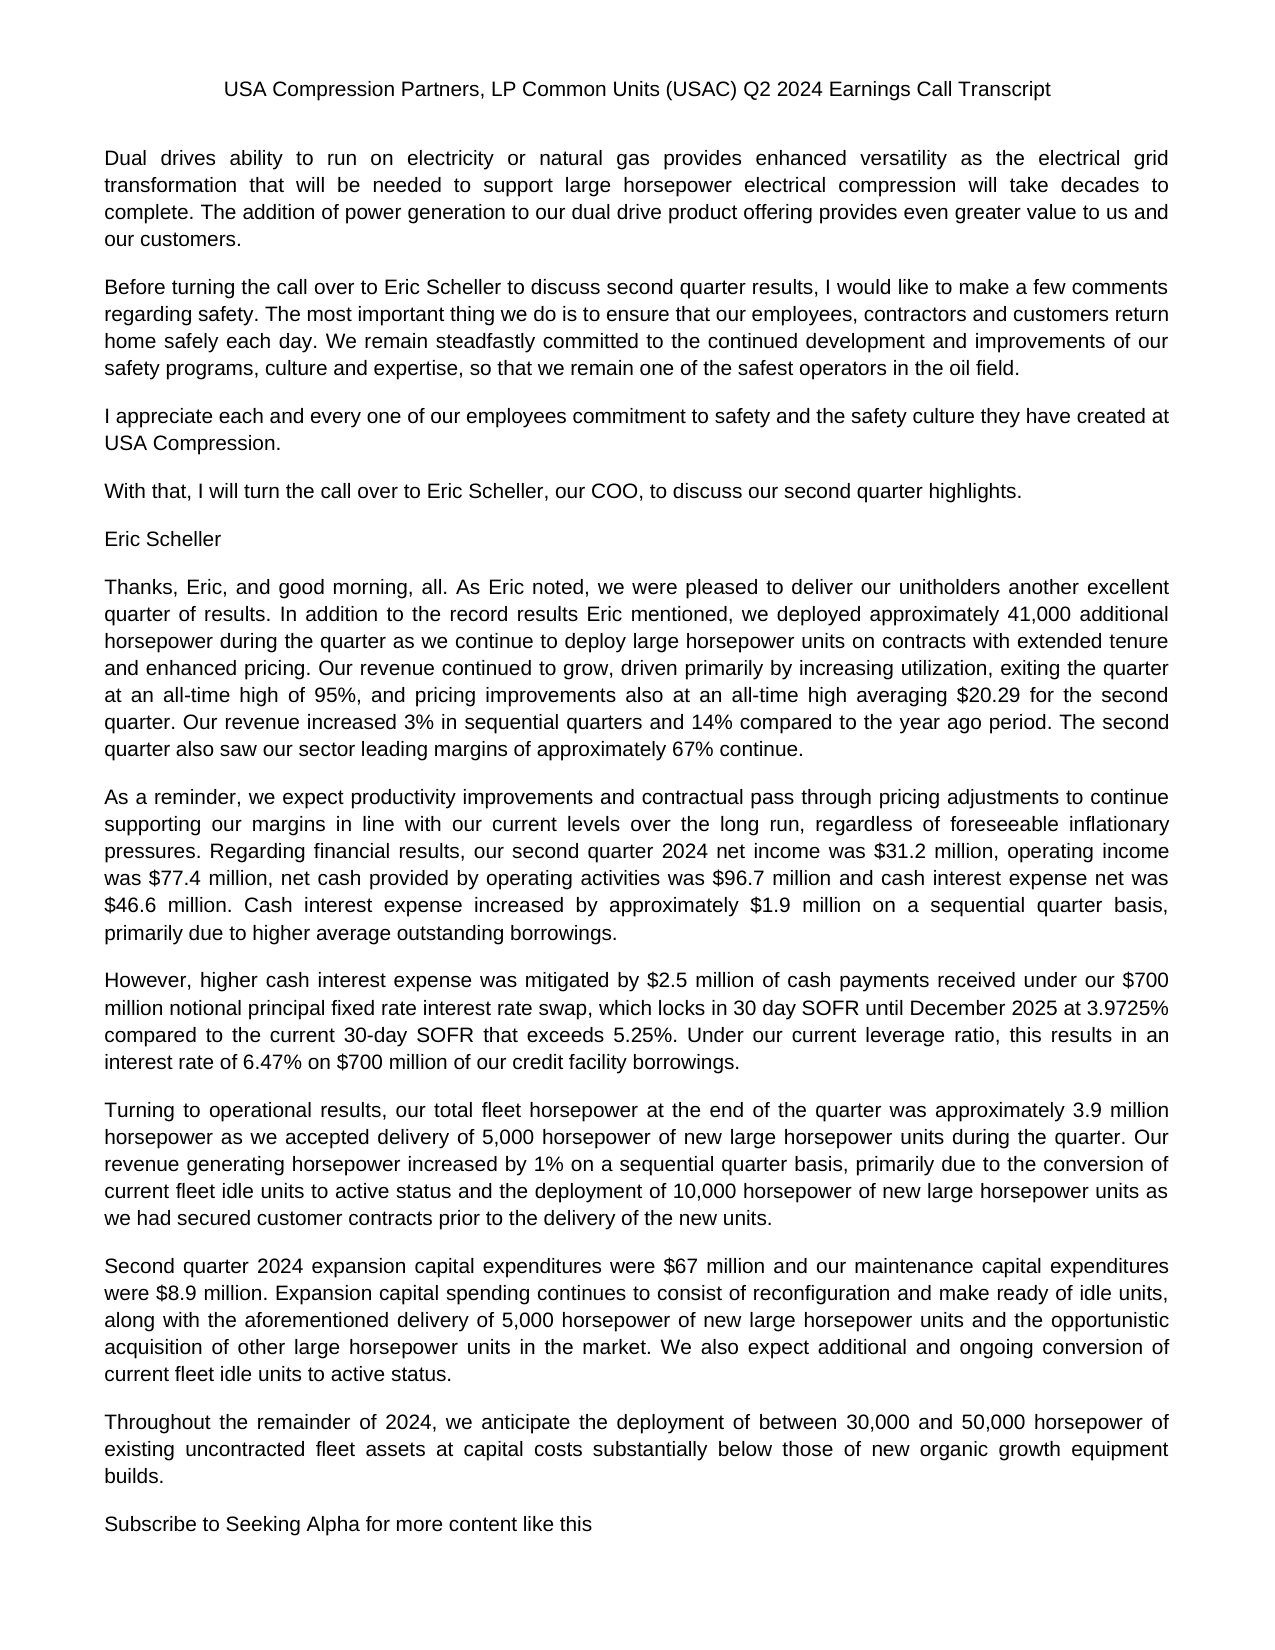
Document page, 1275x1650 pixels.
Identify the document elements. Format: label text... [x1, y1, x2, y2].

text Subscribe to Seeking Alpha for more content like this [104, 1509, 1171, 1536]
text Thanks, Eric, and good morning, all. As Eric noted, we were pleased to deliver our unitholders another excellent quarter of results. In addition to the record results Eric mentioned, we deployed approximately 41,000 additional horsepower during the quarter as we continue to deploy large horsepower units on contracts with extended tenure and enhanced pricing. Our revenue continued to grow, driven primarily by increasing utilization, exiting the quarter at an all-time high of 95%, and pricing improvements also at an all-time high averaging $20.29 for the second quarter. Our revenue increased 3% in sequential quarters and 14% compared to the year ago period. The second quarter also saw our sector leading margins of approximately 67% continue. [104, 571, 1171, 761]
text However, higher cash interest expense was mitigated by $2.5 million of cash payments received under our $700 million notional principal fixed rate interest rate swap, which locks in 30 day SOFR until December 2025 at 3.9725% compared to the current 30-day SOFR that exceeds 5.25%. Under our current leverage ratio, this results in an interest rate of 6.47% on $700 million of our credit facility borrowings. [104, 965, 1171, 1073]
text Dual drives ability to run on electricity or natural gas provides enhanced versatility as the electrical grid transformation that will be needed to support large horsepower electrical compression will take decades to complete. The addition of power generation to our dual drive product offering provides even greater value to us and our customers. [104, 142, 1171, 251]
text Before turning the call over to Eric Scheller to discuss second quarter results, I would like to make a few comments regarding safety. The most important thing we do is to ensure that our employees, contractors and customers return home safely each day. We remain steadfastly committed to the continued development and improvements of our safety programs, culture and expertise, so that we remain one of the safest operators in the oil field. [104, 271, 1171, 380]
text Second quarter 2024 expansion capital expenditures were $67 million and our maintenance capital expenditures were $8.9 million. Expansion capital spending continues to consist of reconfiguration and make ready of idle units, along with the aforementioned delivery of 5,000 horsepower of new large horsepower units and the opportunistic acquisition of other large horsepower units in the market. We also expect additional and ongoing conversion of current fleet idle units to active status. [104, 1251, 1171, 1386]
text Eric Scheller [104, 523, 1171, 551]
text As a reminder, we expect productivity improvements and contractual pass through pricing adjustments to continue supporting our margins in line with our current levels over the long run, regardless of foreseeable inflationary pressures. Regarding financial results, our second quarter 2024 net income was $31.2 million, operating income was $77.4 million, net cash provided by operating activities was $96.7 million and cash interest expense net was $46.6 million. Cash interest expense increased by approximately $1.9 million on a sequential quarter basis, primarily due to higher average outstanding borrowings. [104, 782, 1171, 944]
text With that, I will turn the call over to Eric Scheller, our COO, to discuss our second quarter highlights. [104, 476, 1171, 503]
text Turning to operational results, our total fleet horsepower at the end of the quarter was approximately 3.9 million horsepower as we accepted delivery of 5,000 horsepower of new large horsepower units during the quarter. Our revenue generating horsepower increased by 1% on a sequential quarter basis, primarily due to the conversion of current fleet idle units to active status and the deployment of 10,000 horsepower of new large horsepower units as we had secured customer contracts prior to the delivery of the new units. [104, 1094, 1171, 1230]
text Throughout the remainder of 2024, we anticipate the deployment of between 30,000 and 50,000 horsepower of existing uncontracted fleet assets at capital costs substantially below those of new organic growth equipment builds. [104, 1407, 1171, 1488]
text I appreciate each and every one of our employees commitment to safety and the safety culture they have created at USA Compression. [104, 401, 1171, 455]
